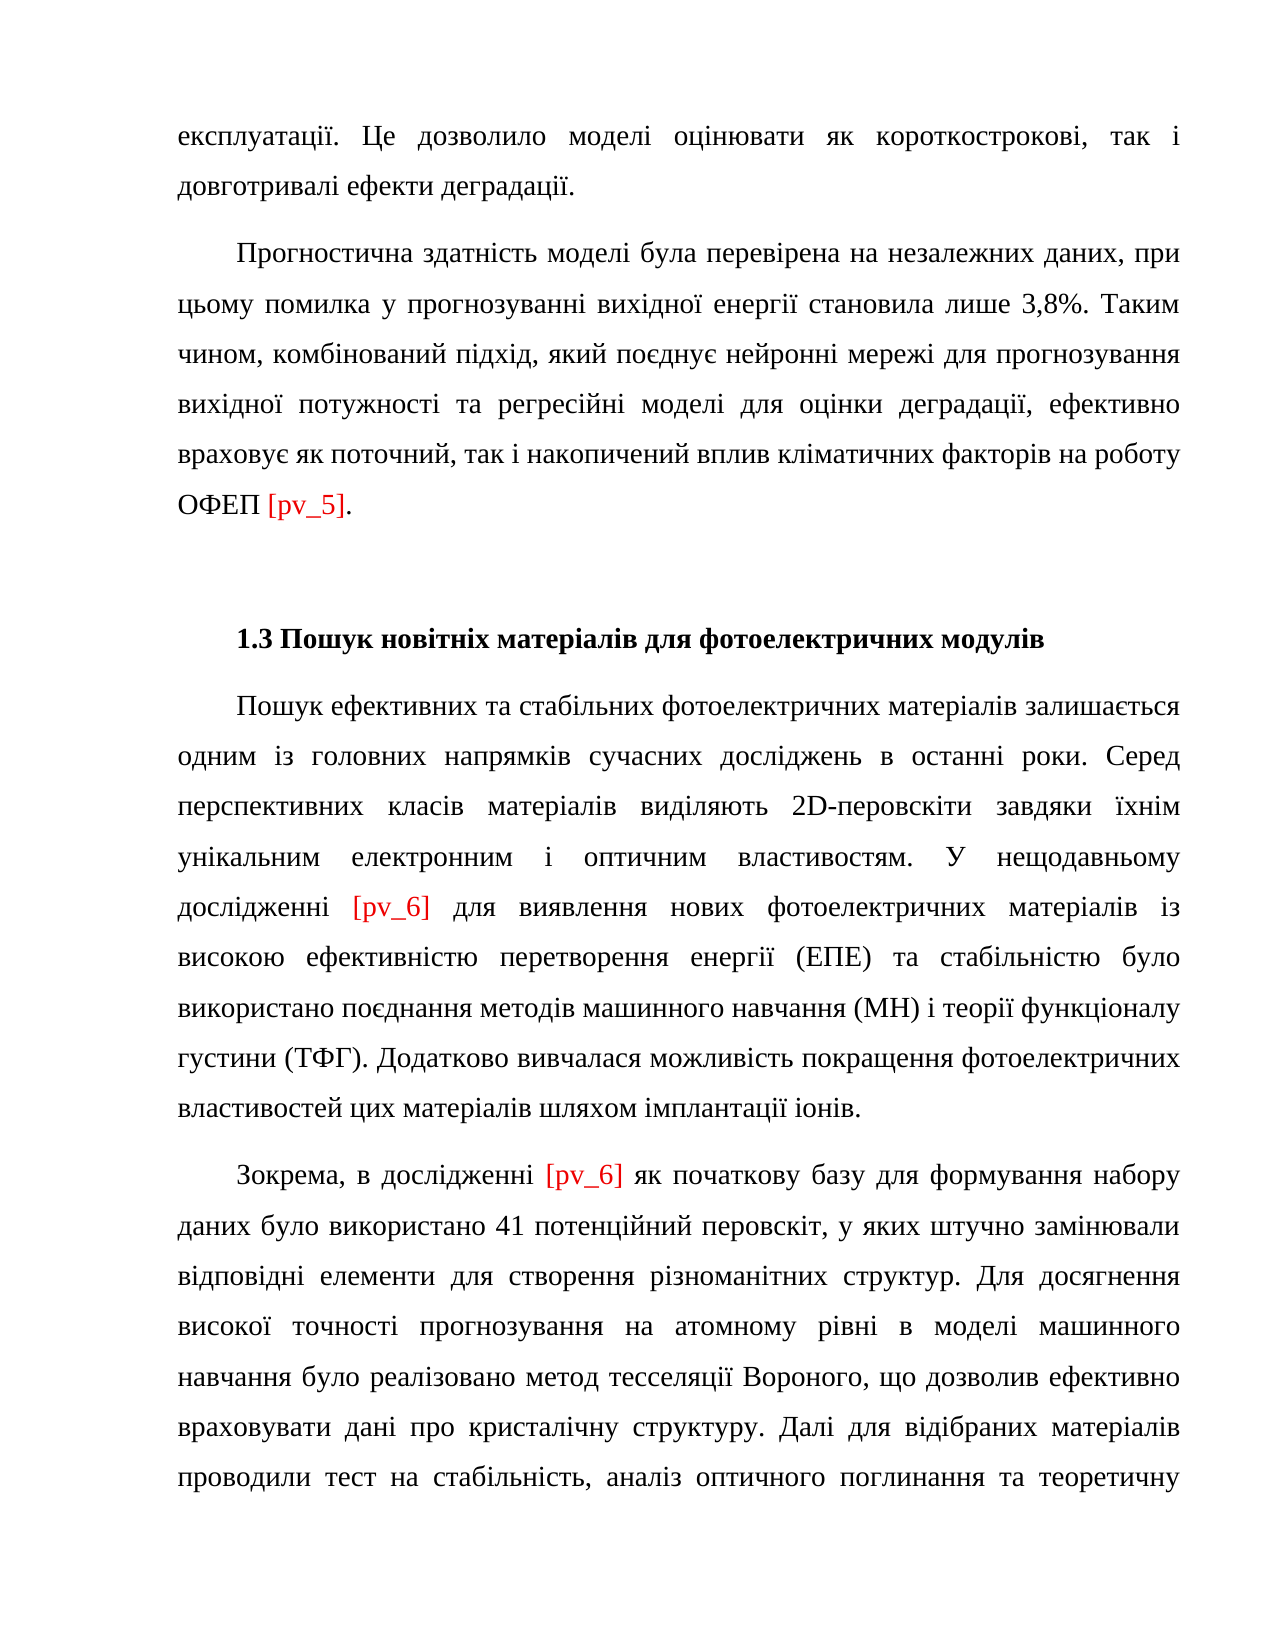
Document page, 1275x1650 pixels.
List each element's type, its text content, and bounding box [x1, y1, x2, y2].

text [177, 1157, 1181, 1493]
text 1.3 Пошук новітніх матеріалів для фотоелектричних модулів [177, 621, 1181, 654]
text Пошук ефективних та стабільних фотоелектричних матеріалів залишається одним із головних напрямків сучасних досліджень в останні роки. Серед перспективних класів матеріалів виділяють 2D-перовскіти завдяки їхнім унікальним електронним і оптичним властивостям. У нещодавньому дослідженні [pv_6] для виявлення нових фотоелектричних матеріалів із високою ефективністю перетворення енергії (ЕПЕ) та стабільністю було використано поєднання методів машинного навчання (МН) і теорії функціоналу густини (ТФГ). Додатково вивчалася можливість покращення фотоелектричних властивостей цих матеріалів шляхом імплантації іонів. [177, 688, 1181, 1124]
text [177, 118, 1181, 202]
text Прогностична здатність моделі була перевірена на незалежних даних, при цьому помилка у прогнозуванні вихідної енергії становила лише 3,8%. Таким чином, комбінований підхід, який поєднує нейронні мережі для прогнозування вихідної потужності та регресійні моделі для оцінки деградації, ефективно враховує як поточний, так і накопичений вплив кліматичних факторів на роботу ОФЕП [pv_5]. [177, 235, 1181, 521]
